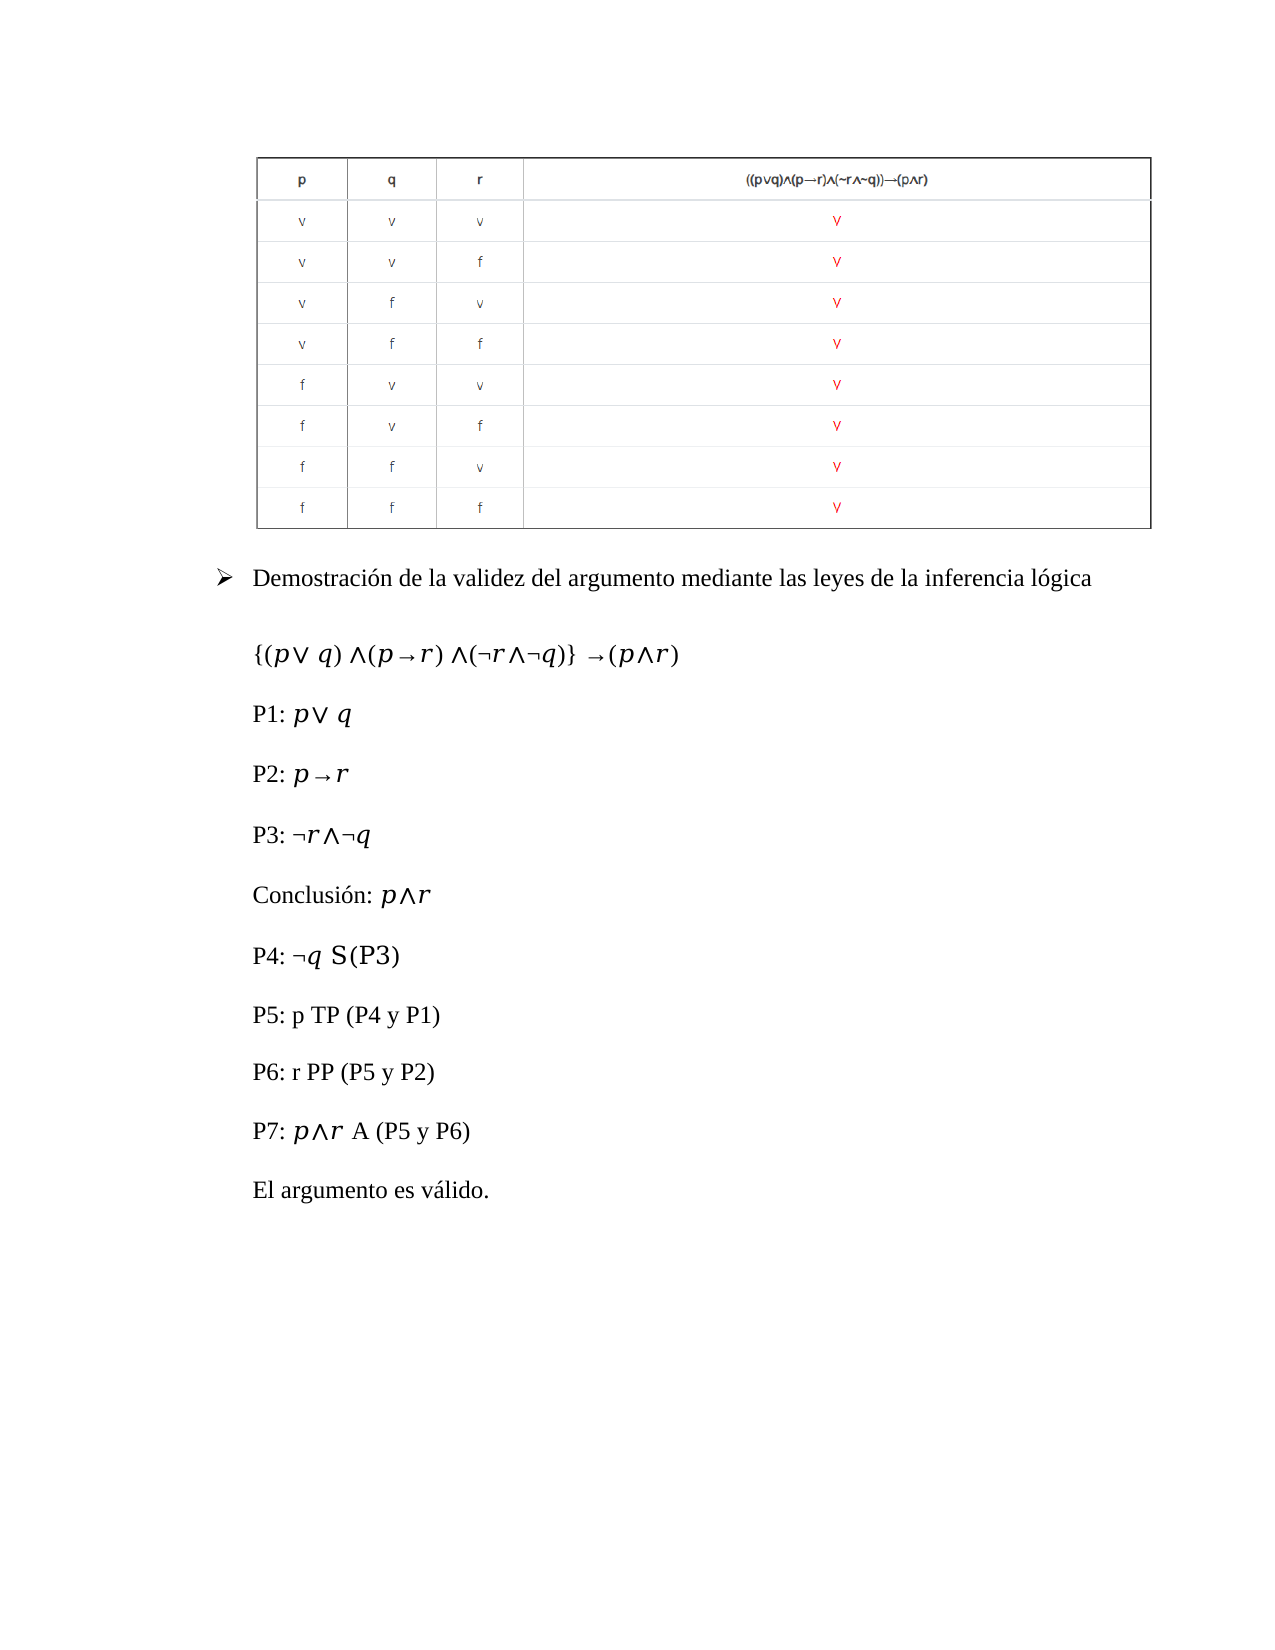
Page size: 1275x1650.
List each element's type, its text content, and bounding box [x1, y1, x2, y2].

list El argumento es válido. [252, 1175, 1098, 1204]
list P7: 𝑝∧𝑟 A (P5 y P6) [252, 1115, 1098, 1145]
text {(𝑝∨ 𝑞) ∧(𝑝→𝑟) ∧(¬𝑟∧¬𝑞)} →(𝑝∧𝑟) [252, 637, 1098, 667]
list P5: p TP (P4 y P1) [252, 1000, 1098, 1028]
text P1: 𝑝∨ 𝑞 [252, 698, 1098, 728]
text P3: ¬𝑟∧¬𝑞 [252, 818, 1098, 849]
list Demostración de la validez del argumento mediante las leyes de la inferencia lógica [215, 563, 1098, 592]
list P6: r PP (P5 y P2) [252, 1057, 1098, 1086]
picture [252, 147, 1155, 535]
list Conclusión: 𝑝∧𝑟 [252, 879, 1098, 909]
list P4: ¬𝑞 S(P3) [252, 939, 1098, 969]
text P2: 𝑝→𝑟 [252, 758, 1098, 788]
